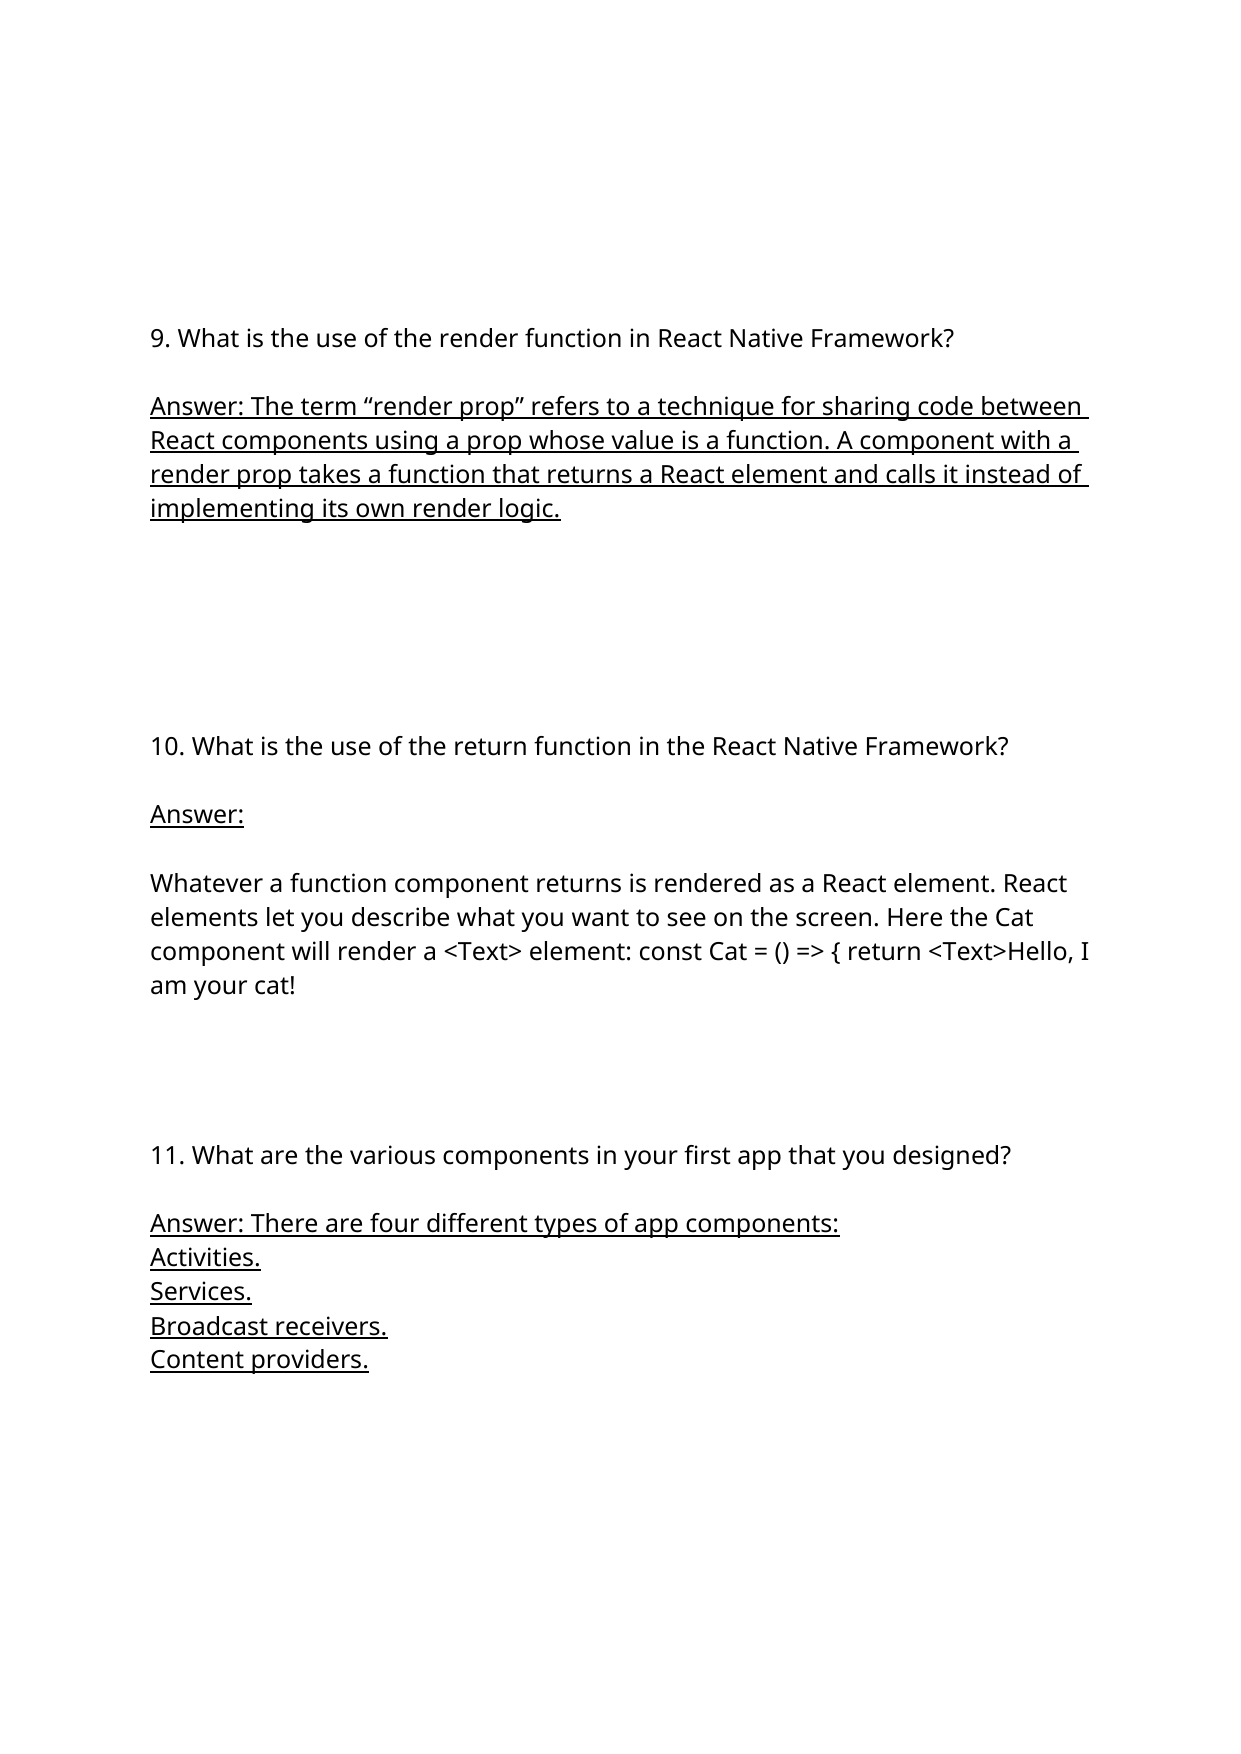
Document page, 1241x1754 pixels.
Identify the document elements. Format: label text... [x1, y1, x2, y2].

text Answer: There are four different types of app components: [150, 1206, 1090, 1240]
text Answer: [150, 797, 1090, 831]
text 10. What is the use of the return function in the React Native Framework? [150, 729, 1090, 763]
text Services. [150, 1274, 1090, 1308]
text 11. What are the various components in your first app that you designed? [150, 1138, 1090, 1172]
text Content providers. [150, 1342, 1090, 1376]
text Whatever a function component returns is rendered as a React element. React elements let you describe what you want to see on the screen. Here the Cat component will render a <Text> element: const Cat = () => { return <Text>Hello, I am your cat! [150, 865, 1090, 1002]
text Activities. [150, 1240, 1090, 1274]
text 9. What is the use of the render function in React Native Framework? [150, 320, 1090, 354]
text Answer: The term “render prop” refers to a technique for sharing code between React components using a prop whose value is a function. A component with a render prop takes a function that returns a React element and calls it instead of implementing its own render logic. [150, 388, 1090, 525]
text Broadcast receivers. [150, 1308, 1090, 1342]
